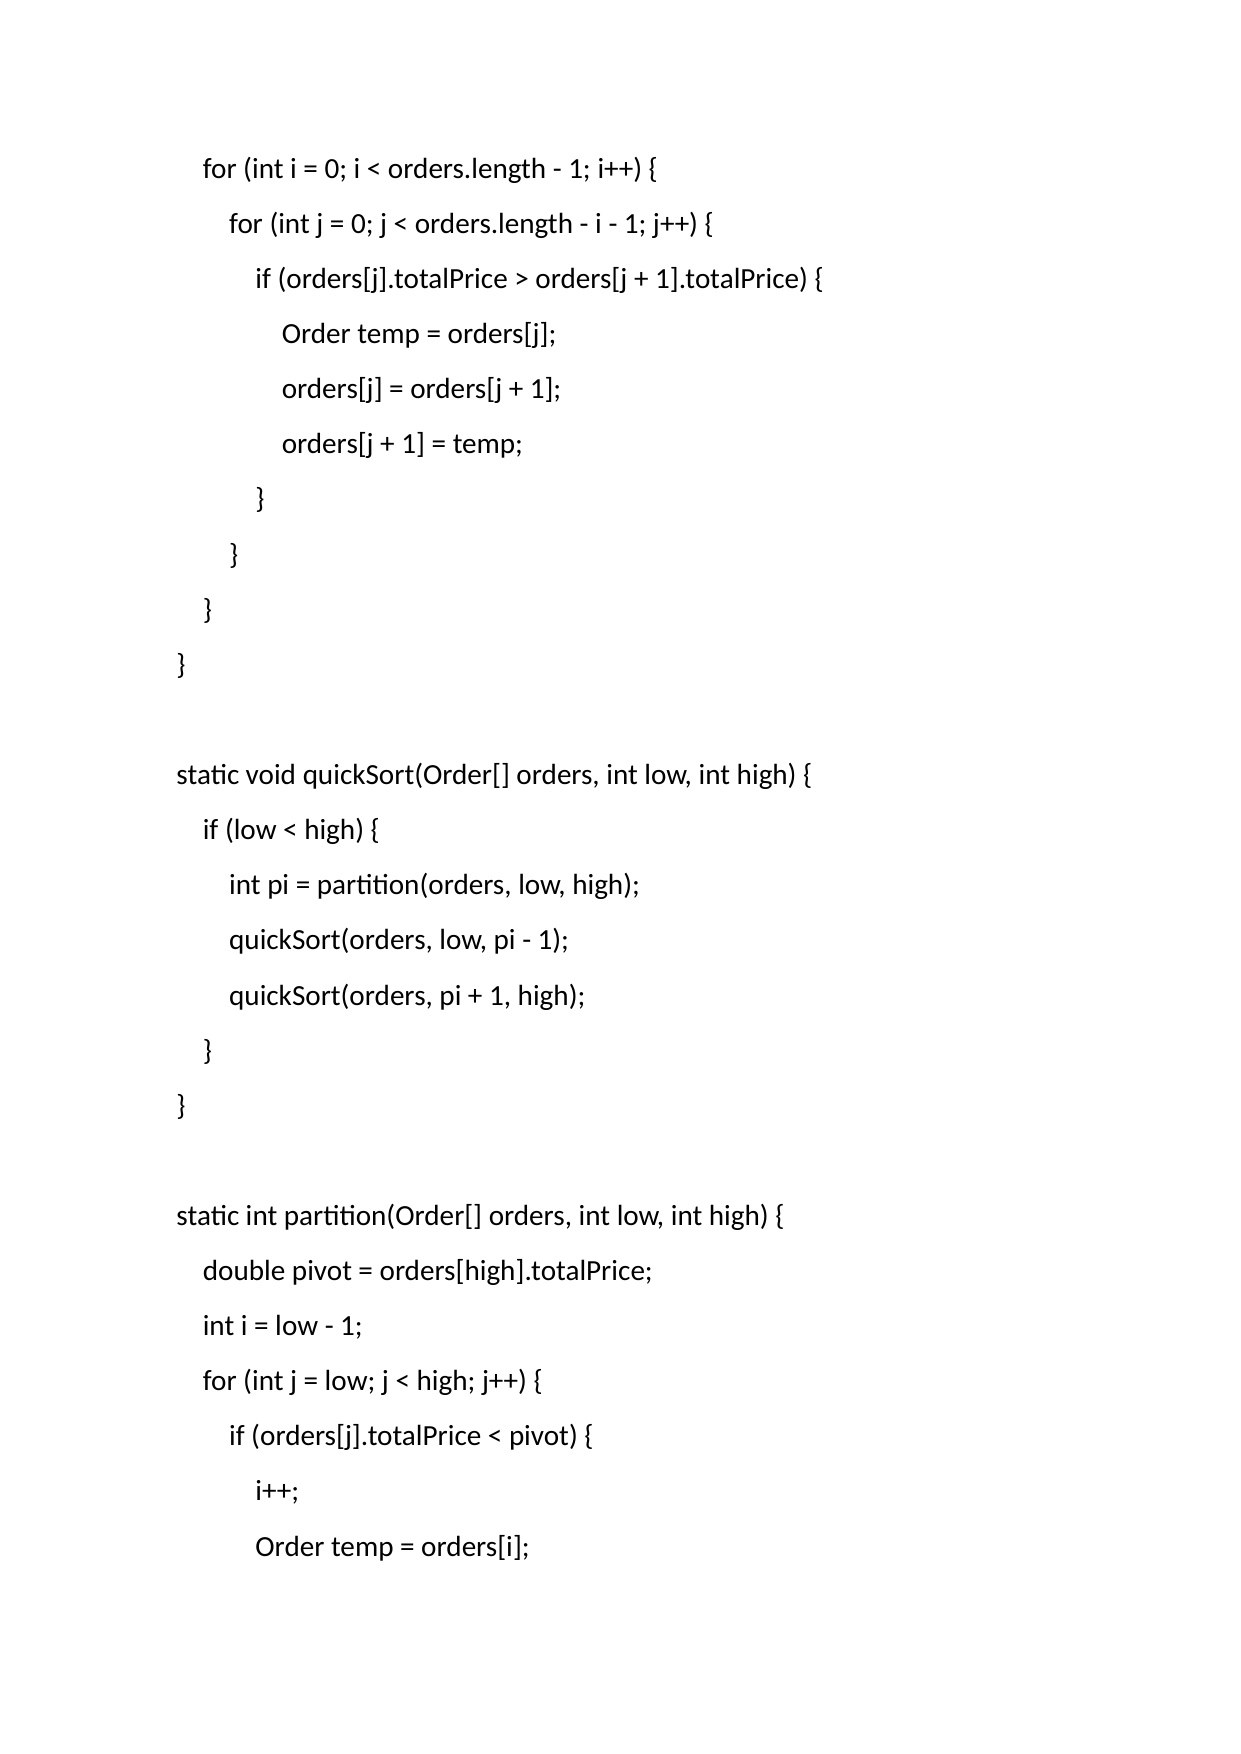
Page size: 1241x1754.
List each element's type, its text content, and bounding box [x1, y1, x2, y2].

text Order temp = orders[i]; [150, 1528, 1090, 1563]
text static void quickSort(Order[] orders, int low, int high) { [150, 756, 1090, 792]
text for (int i = 0; i < orders.length - 1; i++) { [150, 150, 1090, 186]
text } [150, 591, 1090, 626]
text for (int j = low; j < high; j++) { [150, 1362, 1090, 1398]
text Order temp = orders[j]; [150, 315, 1090, 351]
text quickSort(orders, low, pi - 1); [150, 921, 1090, 957]
text orders[j + 1] = temp; [150, 426, 1090, 461]
text int i = low - 1; [150, 1307, 1090, 1343]
text orders[j] = orders[j + 1]; [150, 370, 1090, 406]
text int pi = partition(orders, low, high); [150, 866, 1090, 902]
text } [150, 536, 1090, 571]
text if (low < high) { [150, 811, 1090, 847]
text if (orders[j].totalPrice > orders[j + 1].totalPrice) { [150, 260, 1090, 296]
text quickSort(orders, pi + 1, high); [150, 977, 1090, 1012]
text } [150, 646, 1090, 682]
text for (int j = 0; j < orders.length - i - 1; j++) { [150, 205, 1090, 241]
text } [150, 481, 1090, 516]
text } [150, 1087, 1090, 1122]
text i++; [150, 1472, 1090, 1508]
text if (orders[j].totalPrice < pivot) { [150, 1417, 1090, 1453]
text } [150, 1032, 1090, 1067]
text static int partition(Order[] orders, int low, int high) { [150, 1197, 1090, 1233]
text double pivot = orders[high].totalPrice; [150, 1252, 1090, 1288]
